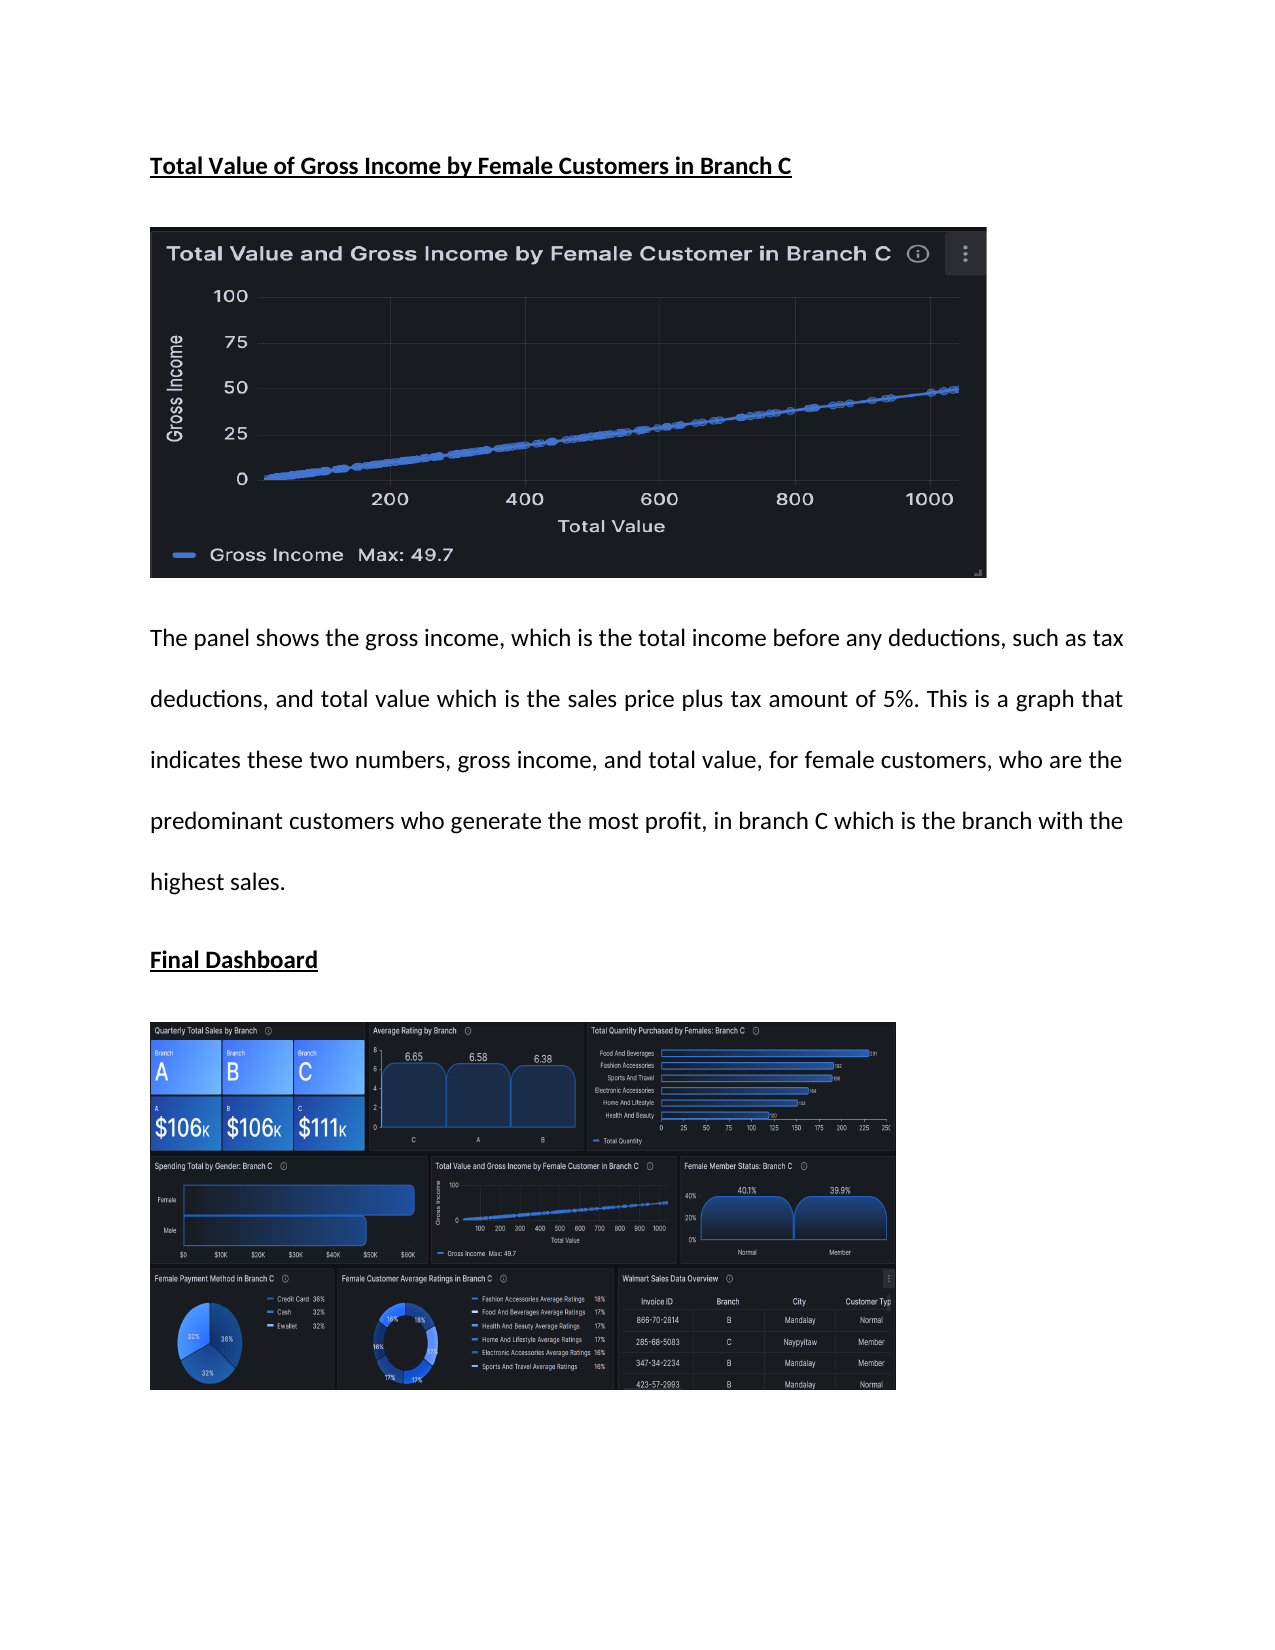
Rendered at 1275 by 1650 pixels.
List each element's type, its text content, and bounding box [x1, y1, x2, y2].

picture [150, 227, 987, 578]
text Final Dashboard [150, 944, 1125, 975]
picture [150, 1022, 896, 1390]
text Total Value of Gross Income by Female Customers in Branch C [150, 150, 1125, 181]
text The panel shows the gross income, which is the total income before any deductions, such as tax deductions, and total value which is the sales price plus tax amount of 5%. This is a graph that indicates these two numbers, gross income, and total value, for female customers, who are the predominant customers who generate the most profit, in branch C which is the branch with the highest sales. [150, 622, 1125, 897]
